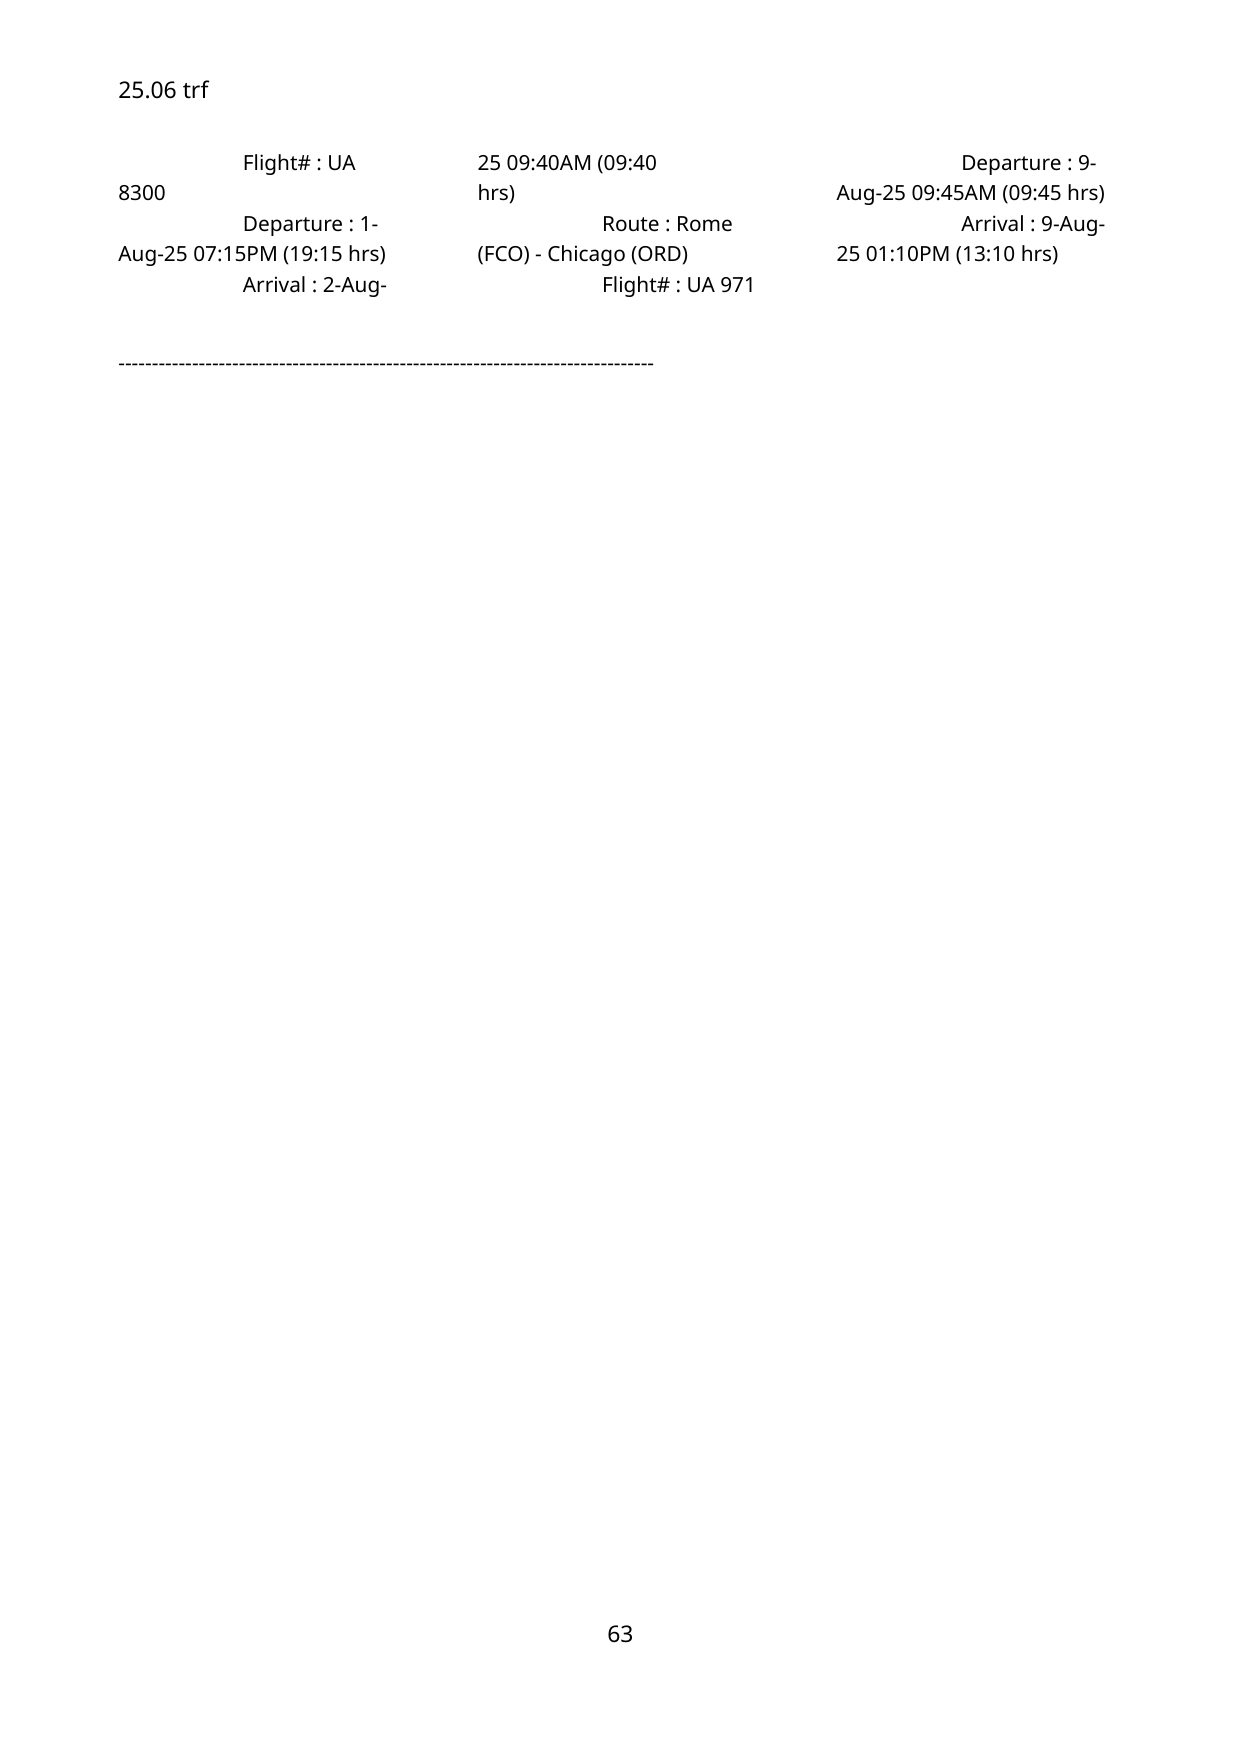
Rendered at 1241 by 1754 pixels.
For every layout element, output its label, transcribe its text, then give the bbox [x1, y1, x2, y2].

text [477, 148, 763, 298]
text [118, 148, 403, 298]
text -------------------------------------------------------------------------------- [118, 317, 1122, 376]
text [836, 148, 1122, 268]
